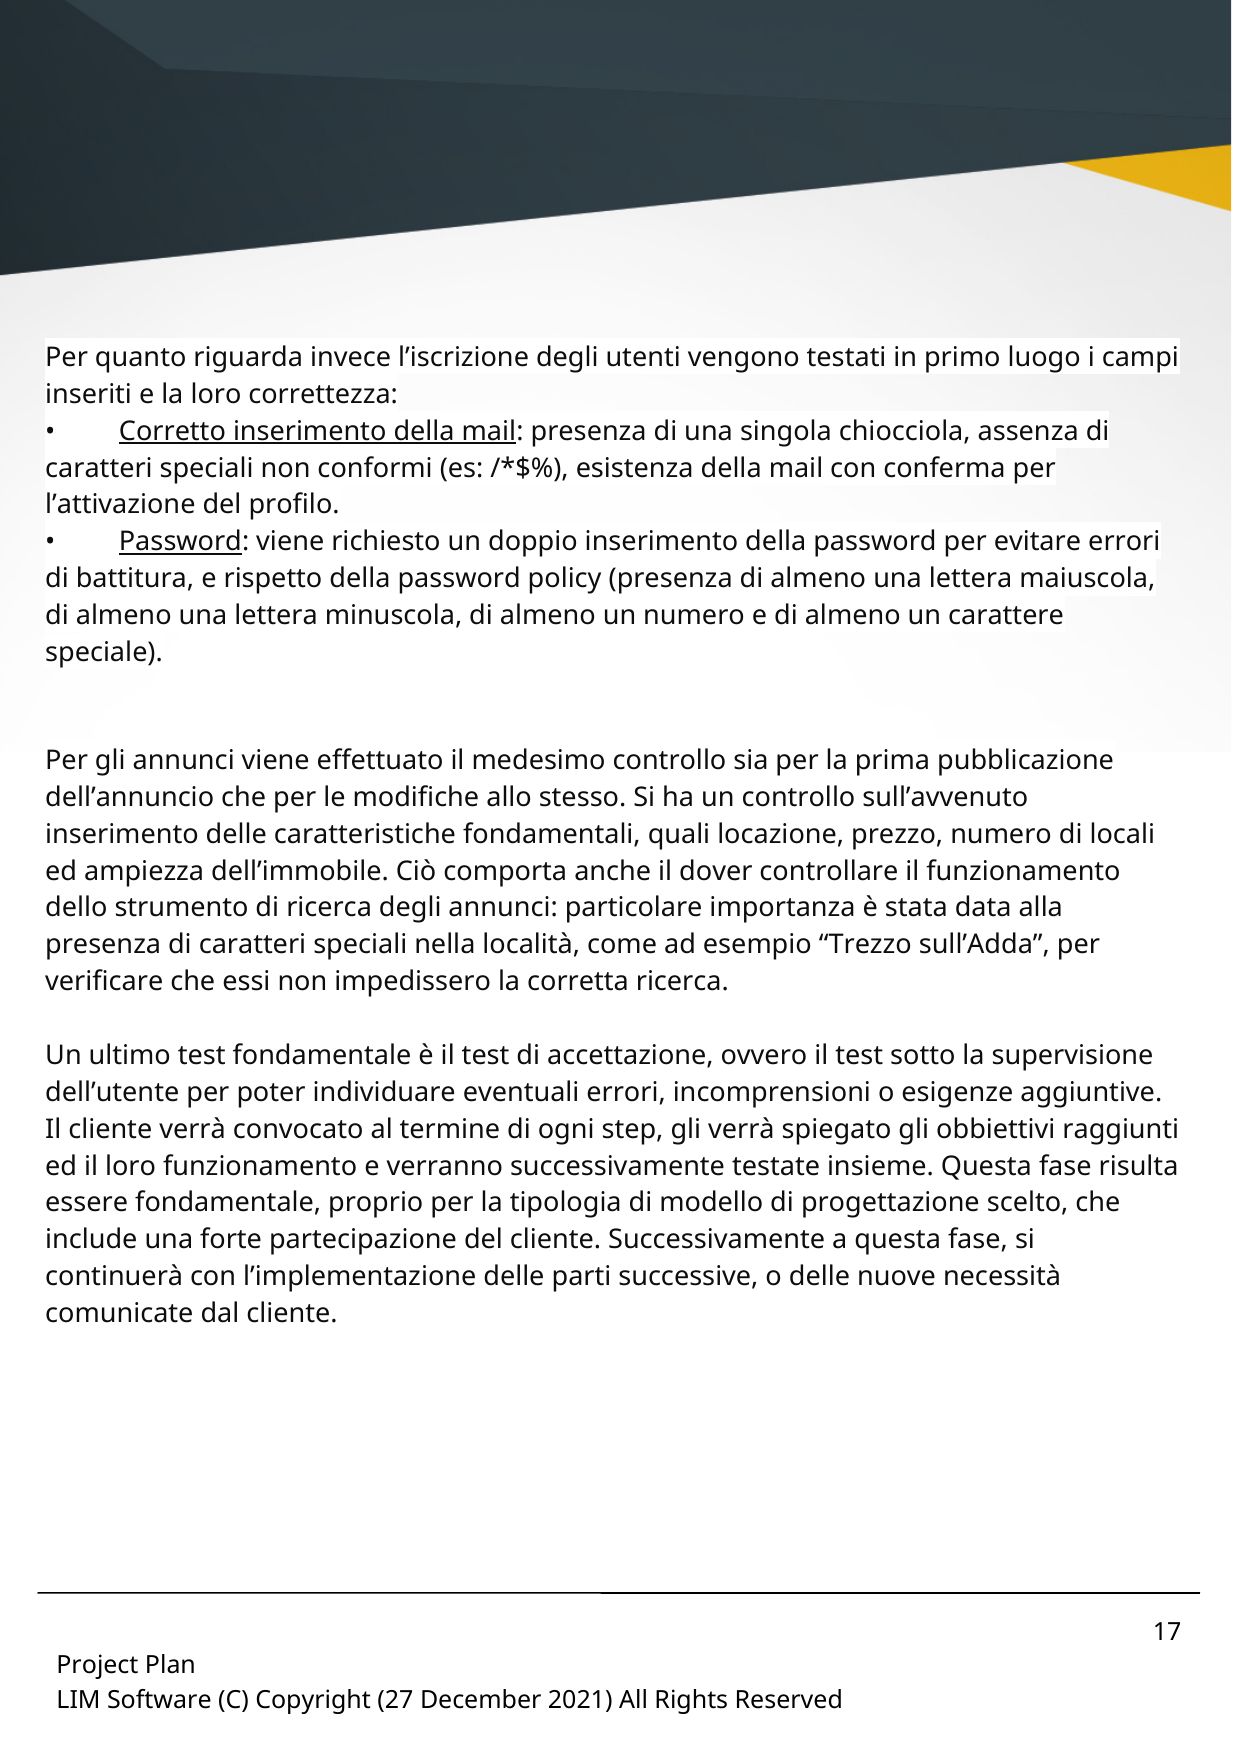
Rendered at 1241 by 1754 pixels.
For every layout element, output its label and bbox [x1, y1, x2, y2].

picture [0, 0, 1232, 752]
